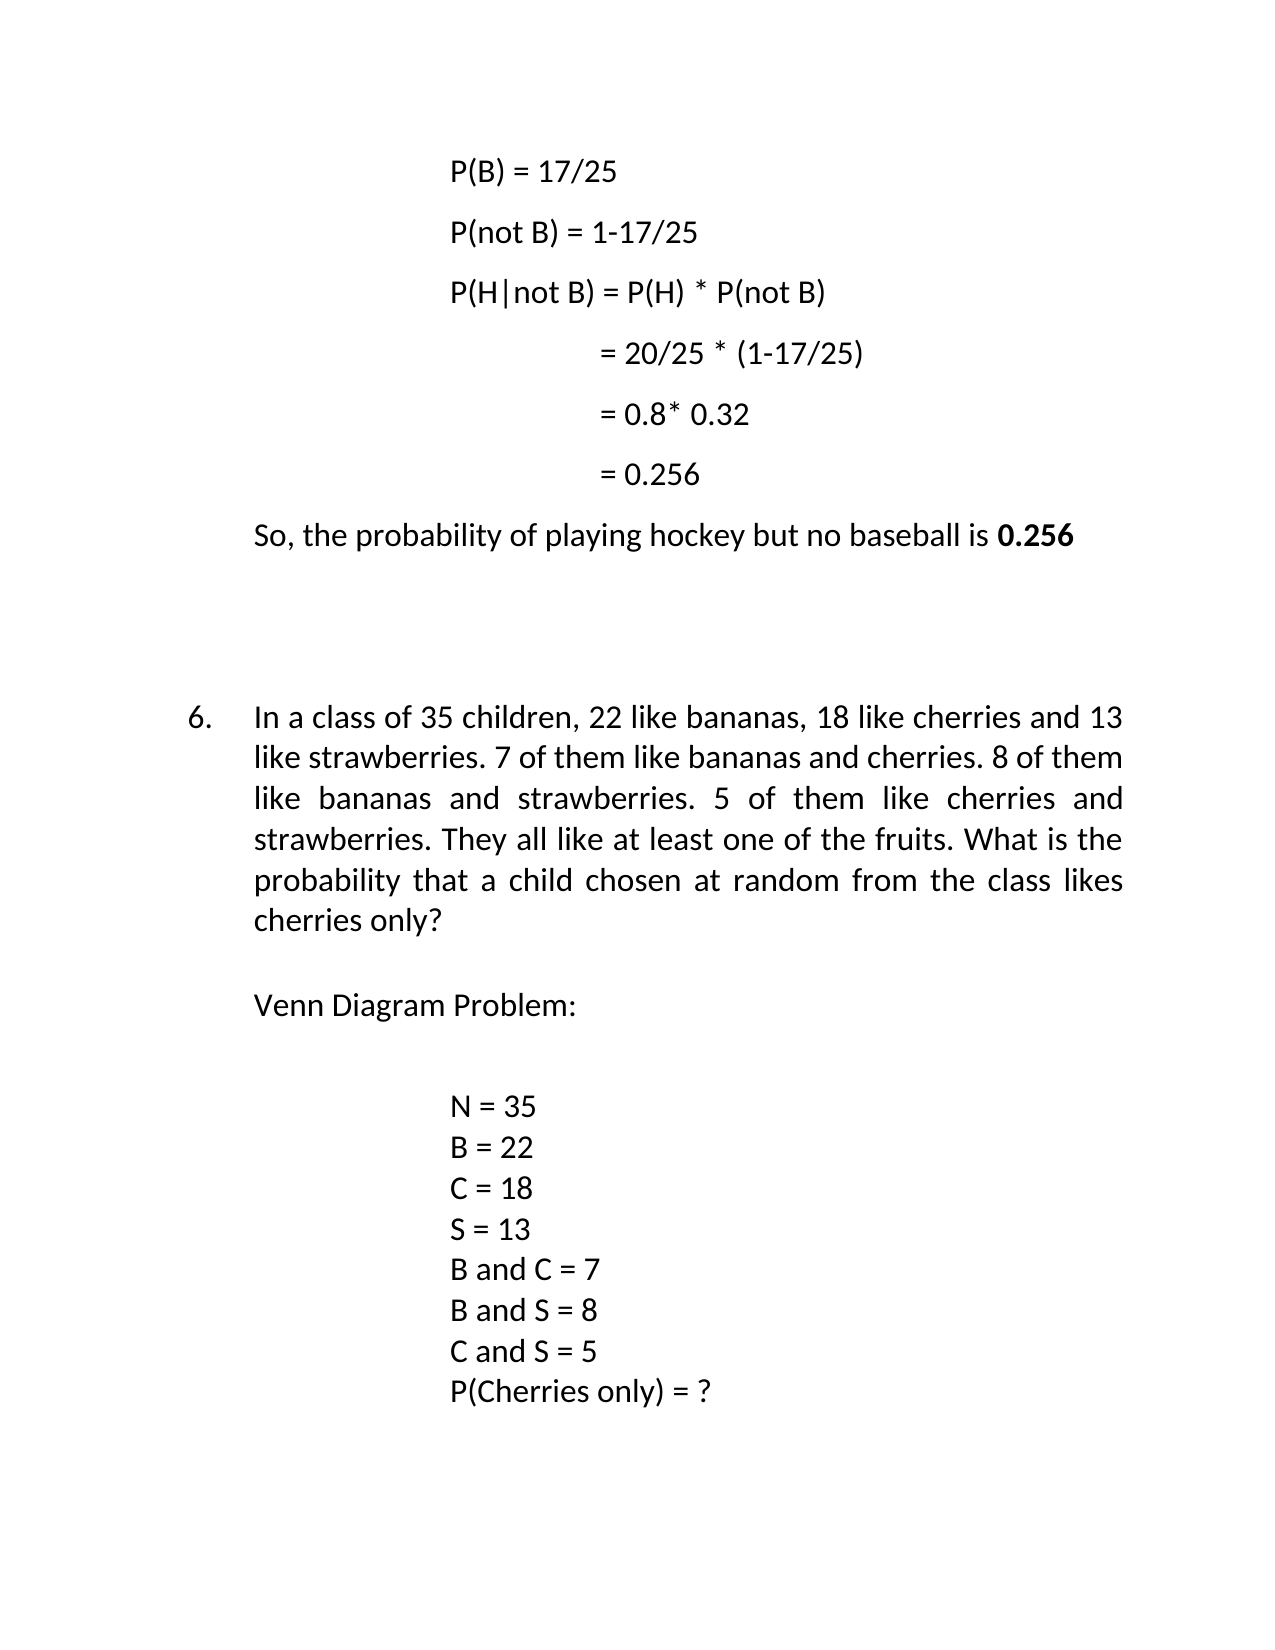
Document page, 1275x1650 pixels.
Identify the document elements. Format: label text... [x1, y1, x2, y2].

text = 0.256 [525, 453, 1125, 494]
text P(B) = 17/25 [450, 150, 1125, 191]
text B = 22 [450, 1126, 1125, 1167]
text S = 13 [450, 1207, 1125, 1248]
text P(Cherries only) = ? [450, 1370, 1125, 1411]
text P(H|not B) = P(H) * P(not B) [450, 271, 1125, 312]
text P(not B) = 1-17/25 [450, 211, 1125, 251]
text C and S = 5 [450, 1330, 1125, 1370]
text C = 18 [450, 1167, 1125, 1207]
text N = 35 [450, 1085, 1125, 1126]
text = 20/25 * (1-17/25) [525, 332, 1125, 373]
text So, the probability of playing hockey but no baseball is 0.256 [179, 514, 1125, 554]
text B and C = 7 [450, 1248, 1125, 1289]
text = 0.8* 0.32 [525, 392, 1125, 433]
list Venn Diagram Problem: [254, 984, 1125, 1025]
list In a class of 35 children, 22 like bananas, 18 like cherries and 13 like strawberries. 7 of them like bananas and cherries. 8 of them like bananas and strawberries. 5 of them like cherries and strawberries. They all like at least one of the fruits. What is the probability that a child chosen at random from the class likes cherries only? [187, 696, 1125, 940]
text B and S = 8 [450, 1289, 1125, 1330]
